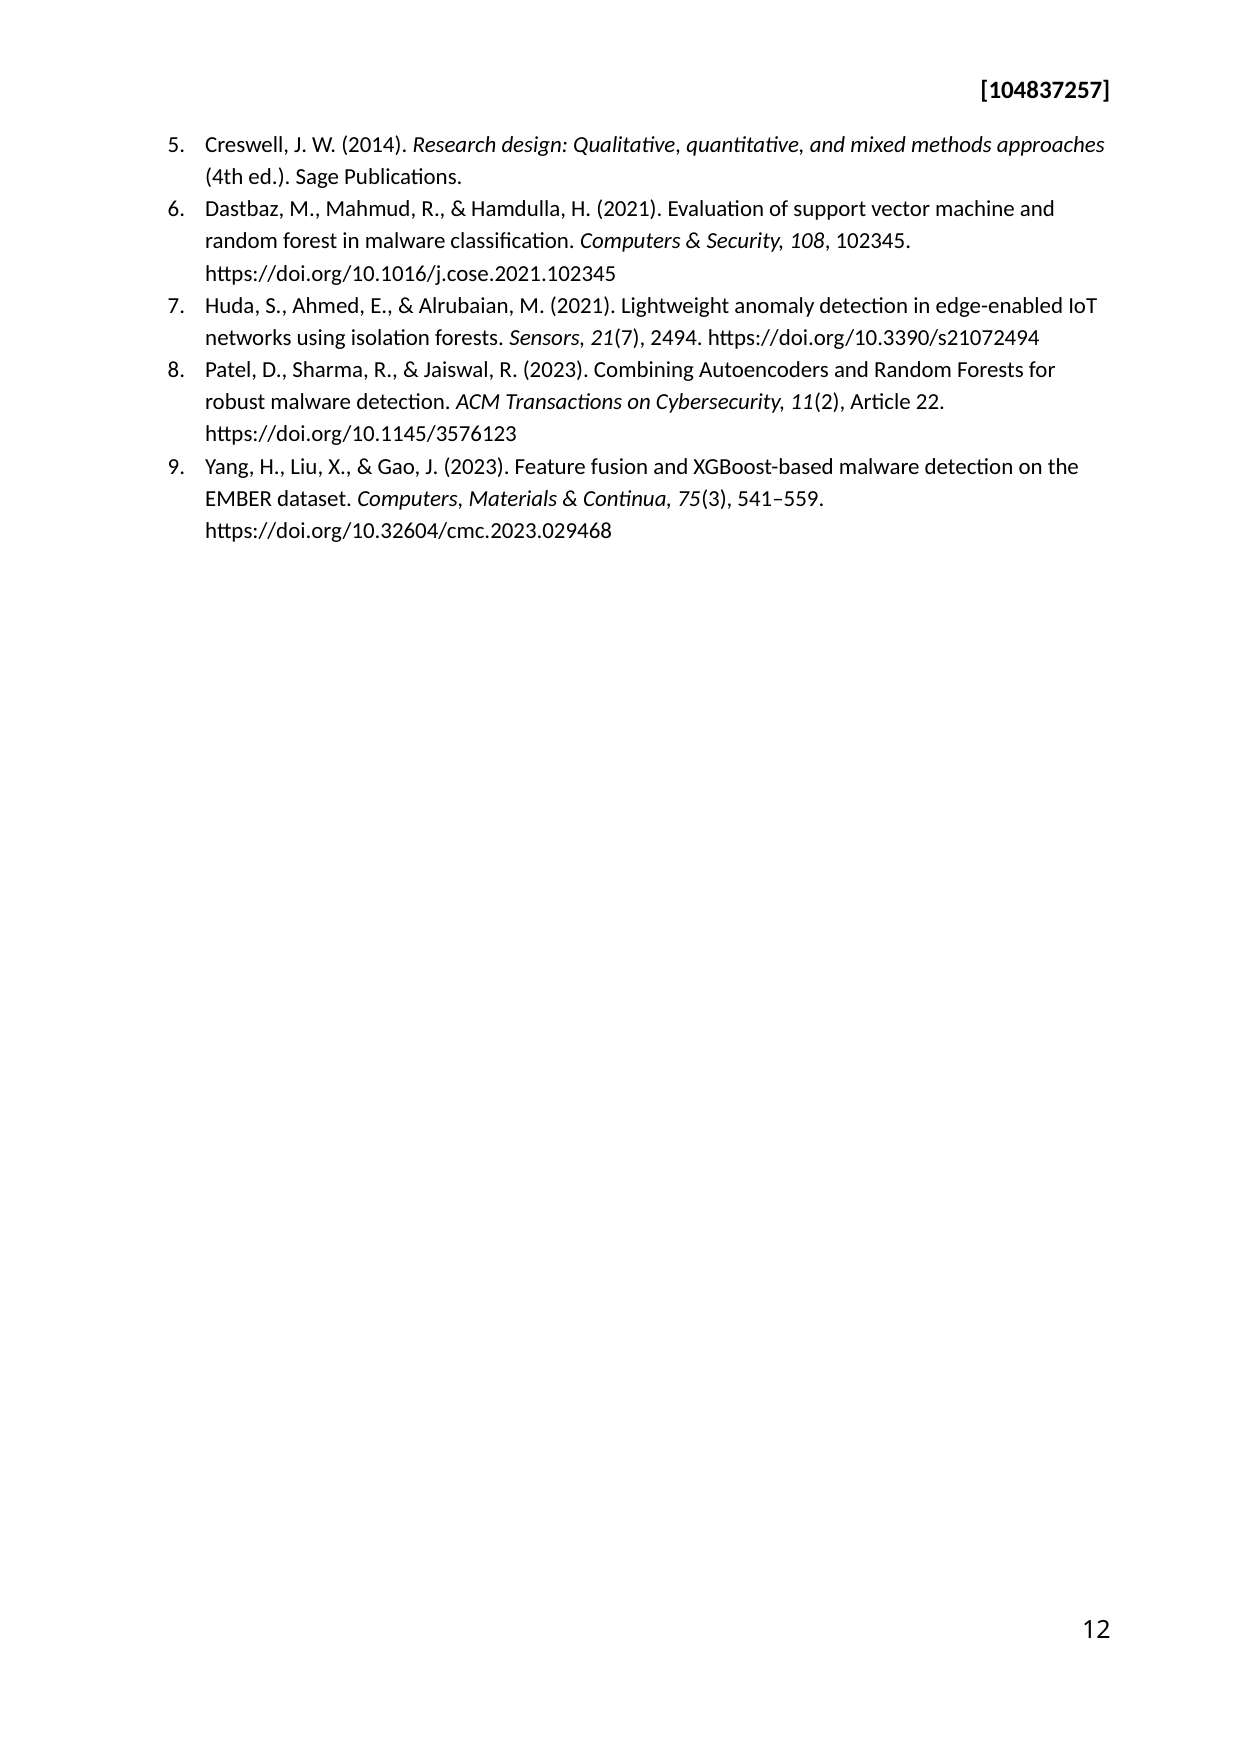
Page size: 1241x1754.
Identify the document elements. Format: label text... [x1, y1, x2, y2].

list Yang, H., Liu, X., & Gao, J. (2023). Feature fusion and XGBoost-based malware detection on the EMBER dataset. Computers, Materials & Continua, 75(3), 541–559. https://doi.org/10.32604/cmc.2023.029468 [167, 452, 1110, 544]
list Dastbaz, M., Mahmud, R., & Hamdulla, H. (2021). Evaluation of support vector machine and random forest in malware classification. Computers & Security, 108, 102345. https://doi.org/10.1016/j.cose.2021.102345 [167, 194, 1110, 287]
list Patel, D., Sharma, R., & Jaiswal, R. (2023). Combining Autoencoders and Random Forests for robust malware detection. ACM Transactions on Cybersecurity, 11(2), Article 22. https://doi.org/10.1145/3576123 [167, 355, 1110, 448]
list Creswell, J. W. (2014). Research design: Qualitative, quantitative, and mixed methods approaches (4th ed.). Sage Publications. [167, 130, 1110, 190]
list Huda, S., Ahmed, E., & Alrubaian, M. (2021). Lightweight anomaly detection in edge-enabled IoT networks using isolation forests. Sensors, 21(7), 2494. https://doi.org/10.3390/s21072494 [167, 291, 1110, 351]
